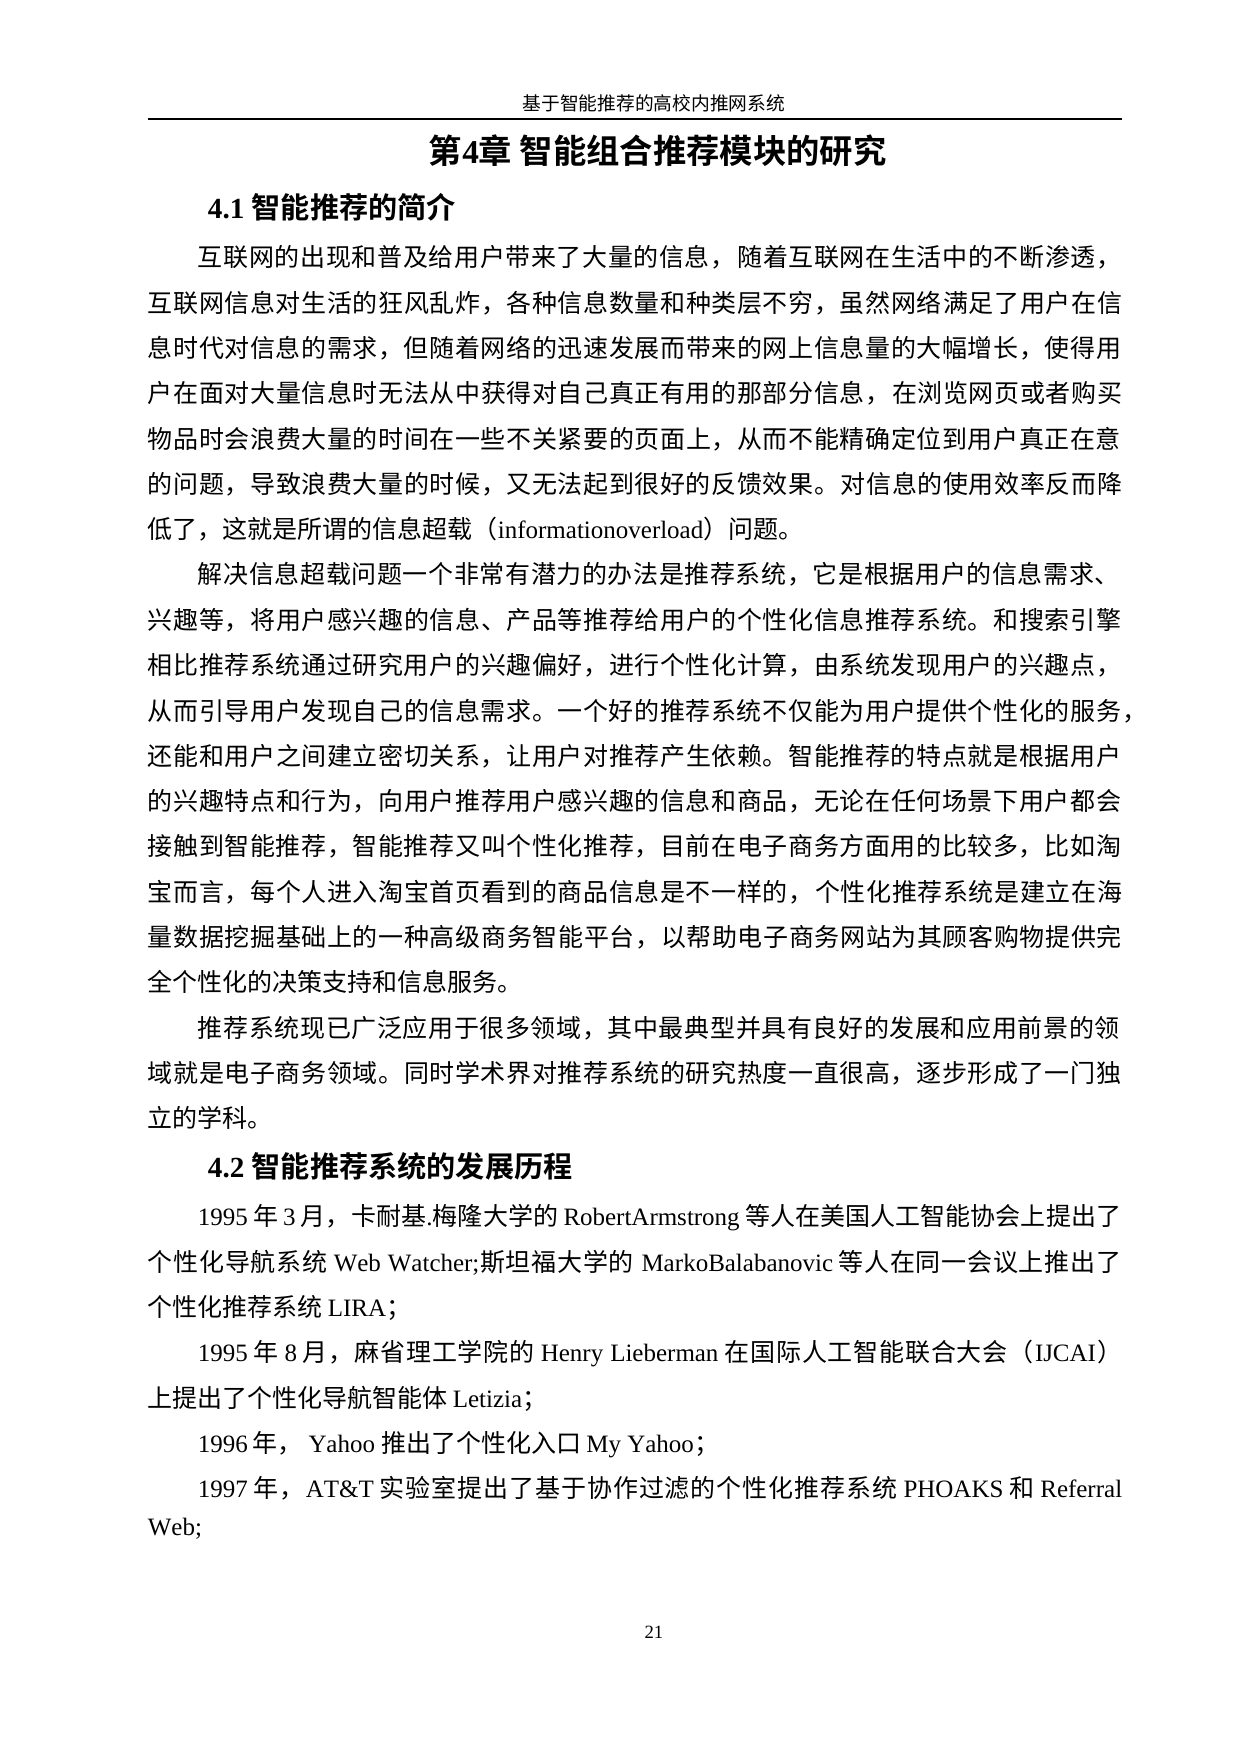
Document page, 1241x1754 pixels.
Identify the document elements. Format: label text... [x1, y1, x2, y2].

text 推荐系统现已广泛应用于很多领域，其中最典型并具有良好的发展和应用前景的领域就是电子商务领域。同时学术界对推荐系统的研究热度一直很高，逐步形成了一门独立的学科。 [148, 1008, 1122, 1135]
subtitle 智能组合推荐模块的研究 [193, 125, 1122, 173]
text 互联网的出现和普及给用户带来了大量的信息，随着互联网在生活中的不断渗透，互联网信息对生活的狂风乱炸，各种信息数量和种类层不穷，虽然网络满足了用户在信息时代对信息的需求，但随着网络的迅速发展而带来的网上信息量的大幅增长，使得用户在面对大量信息时无法从中获得对自己真正有用的那部分信息，在浏览网页或者购买物品时会浪费大量的时间在一些不关紧要的页面上，从而不能精确定位到用户真正在意的问题，导致浪费大量的时候，又无法起到很好的反馈效果。对信息的使用效率反而降低了，这就是所谓的信息超载（informationoverload）问题。 [148, 238, 1122, 329]
text 1995年8月，麻省理工学院的Henry Lieberman在国际人工智能联合大会（IJCAI）上提出了个性化导航智能体Letizia； [148, 1333, 1122, 1414]
text 1997年，AT&T实验室提出了基于协作过滤的个性化推荐系统PHOAKS和Referral Web; [148, 1469, 1122, 1541]
text 互联网的出现和普及给用户带来了大量的信息，随着互联网在生活中的不断渗透，互联网信息对生活的狂风乱炸，各种信息数量和种类层不穷，虽然网络满足了用户在信息时代对信息的需求，但随着网络的迅速发展而带来的网上信息量的大幅增长，使得用户在面对大量信息时无法从中获得对自己真正有用的那部分信息，在浏览网页或者购买物品时会浪费大量的时间在一些不关紧要的页面上，从而不能精确定位到用户真正在意的问题，导致浪费大量的时候，又无法起到很好的反馈效果。对信息的使用效率反而降低了，这就是所谓的信息超载（informationoverload）问题。 [148, 365, 1122, 546]
subtitle 智能推荐系统的发展历程 [208, 1144, 1122, 1186]
text 1995年3月，卡耐基.梅隆大学的RobertArmstrong等人在美国人工智能协会上提出了个性化导航系统Web Watcher;斯坦福大学的 MarkoBalabanovic等人在同一会议上推出了个性化推荐系统LIRA； [148, 1197, 1122, 1324]
subtitle 智能推荐的简介 [208, 185, 1122, 227]
text 解决信息超载问题一个非常有潜力的办法是推荐系统，它是根据用户的信息需求、兴趣等，将用户感兴趣的信息、产品等推荐给用户的个性化信息推荐系统。和搜索引擎相比推荐系统通过研究用户的兴趣偏好，进行个性化计算，由系统发现用户的兴趣点，从而引导用户发现自己的信息需求。一个好的推荐系统不仅能为用户提供个性化的服务，还能和用户之间建立密切关系，让用户对推荐产生依赖。智能推荐的特点就是根据用户的兴趣特点和行为，向用户推荐用户感兴趣的信息和商品，无论在任何场景下用户都会接触到智能推荐，智能推荐又叫个性化推荐，目前在电子商务方面用的比较多，比如淘宝而言，每个人进入淘宝首页看到的商品信息是不一样的，个性化推荐系统是建立在海量数据挖掘基础上的一种高级商务智能平台，以帮助电子商务网站为其顾客购物提供完全个性化的决策支持和信息服务。 [148, 555, 1122, 999]
text 1996年， Yahoo 推出了个性化入口My Yahoo； [148, 1423, 1122, 1460]
